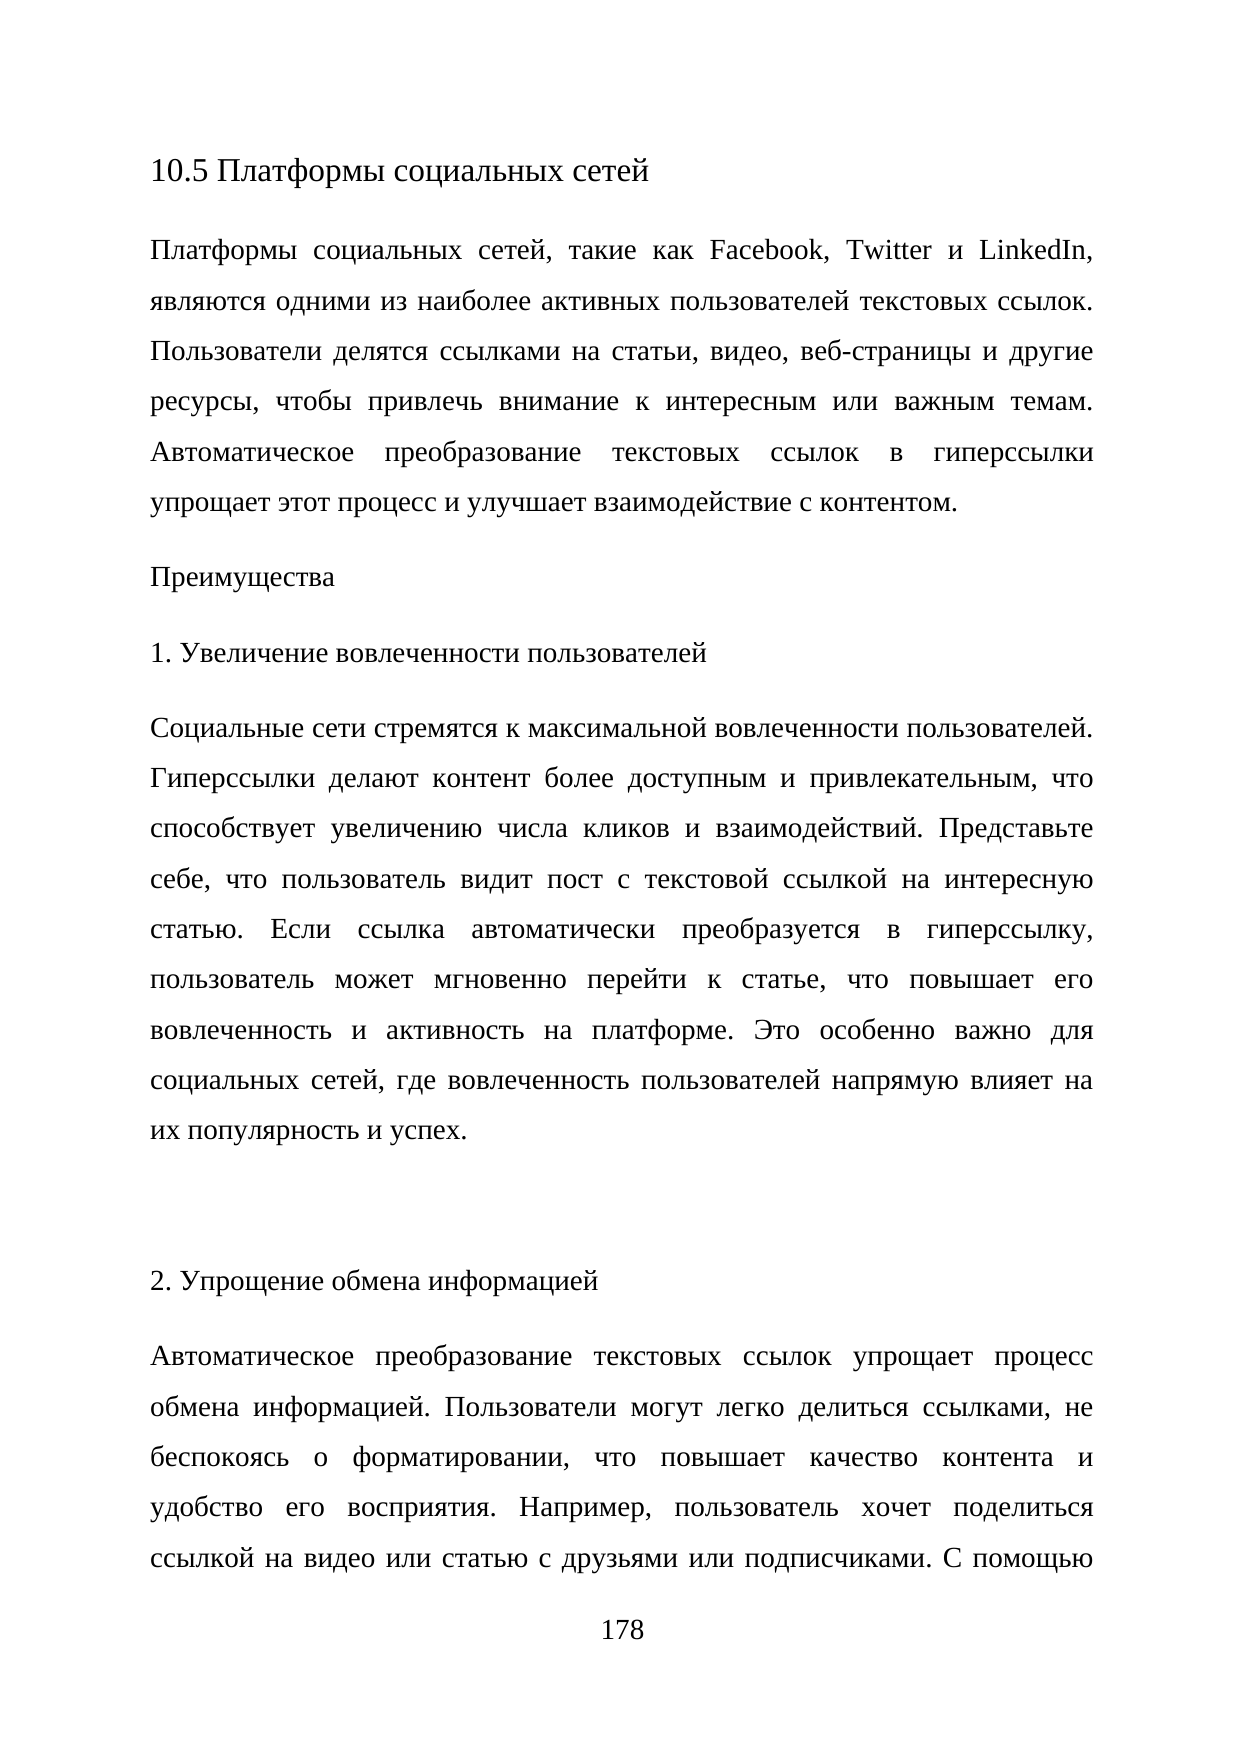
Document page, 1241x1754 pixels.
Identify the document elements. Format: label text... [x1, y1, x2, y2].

subtitle 10.5 Платформы социальных сетей [150, 150, 1094, 188]
text 1. Увеличение вовлеченности пользователей [150, 635, 1094, 668]
text Преимущества [150, 559, 1094, 593]
text Платформы социальных сетей, такие как Facebook, Twitter и LinkedIn, являются одними из наиболее активных пользователей текстовых ссылок. Пользователи делятся ссылками на статьи, видео, веб-страницы и другие ресурсы, чтобы привлечь внимание к интересным или важным темам. Автоматическое преобразование текстовых ссылок в гиперссылки упрощает этот процесс и улучшает взаимодействие с контентом. [150, 232, 1094, 518]
text 2. Упрощение обмена информацией [150, 1263, 1094, 1297]
text Социальные сети стремятся к максимальной вовлеченности пользователей. Гиперссылки делают контент более доступным и привлекательным, что способствует увеличению числа кликов и взаимодействий. Представьте себе, что пользователь видит пост с текстовой ссылкой на интересную статью. Если ссылка автоматически преобразуется в гиперссылку, пользователь может мгновенно перейти к статье, что повышает его вовлеченность и активность на платформе. Это особенно важно для социальных сетей, где вовлеченность пользователей напрямую влияет на их популярность и успех. [150, 710, 1094, 1146]
